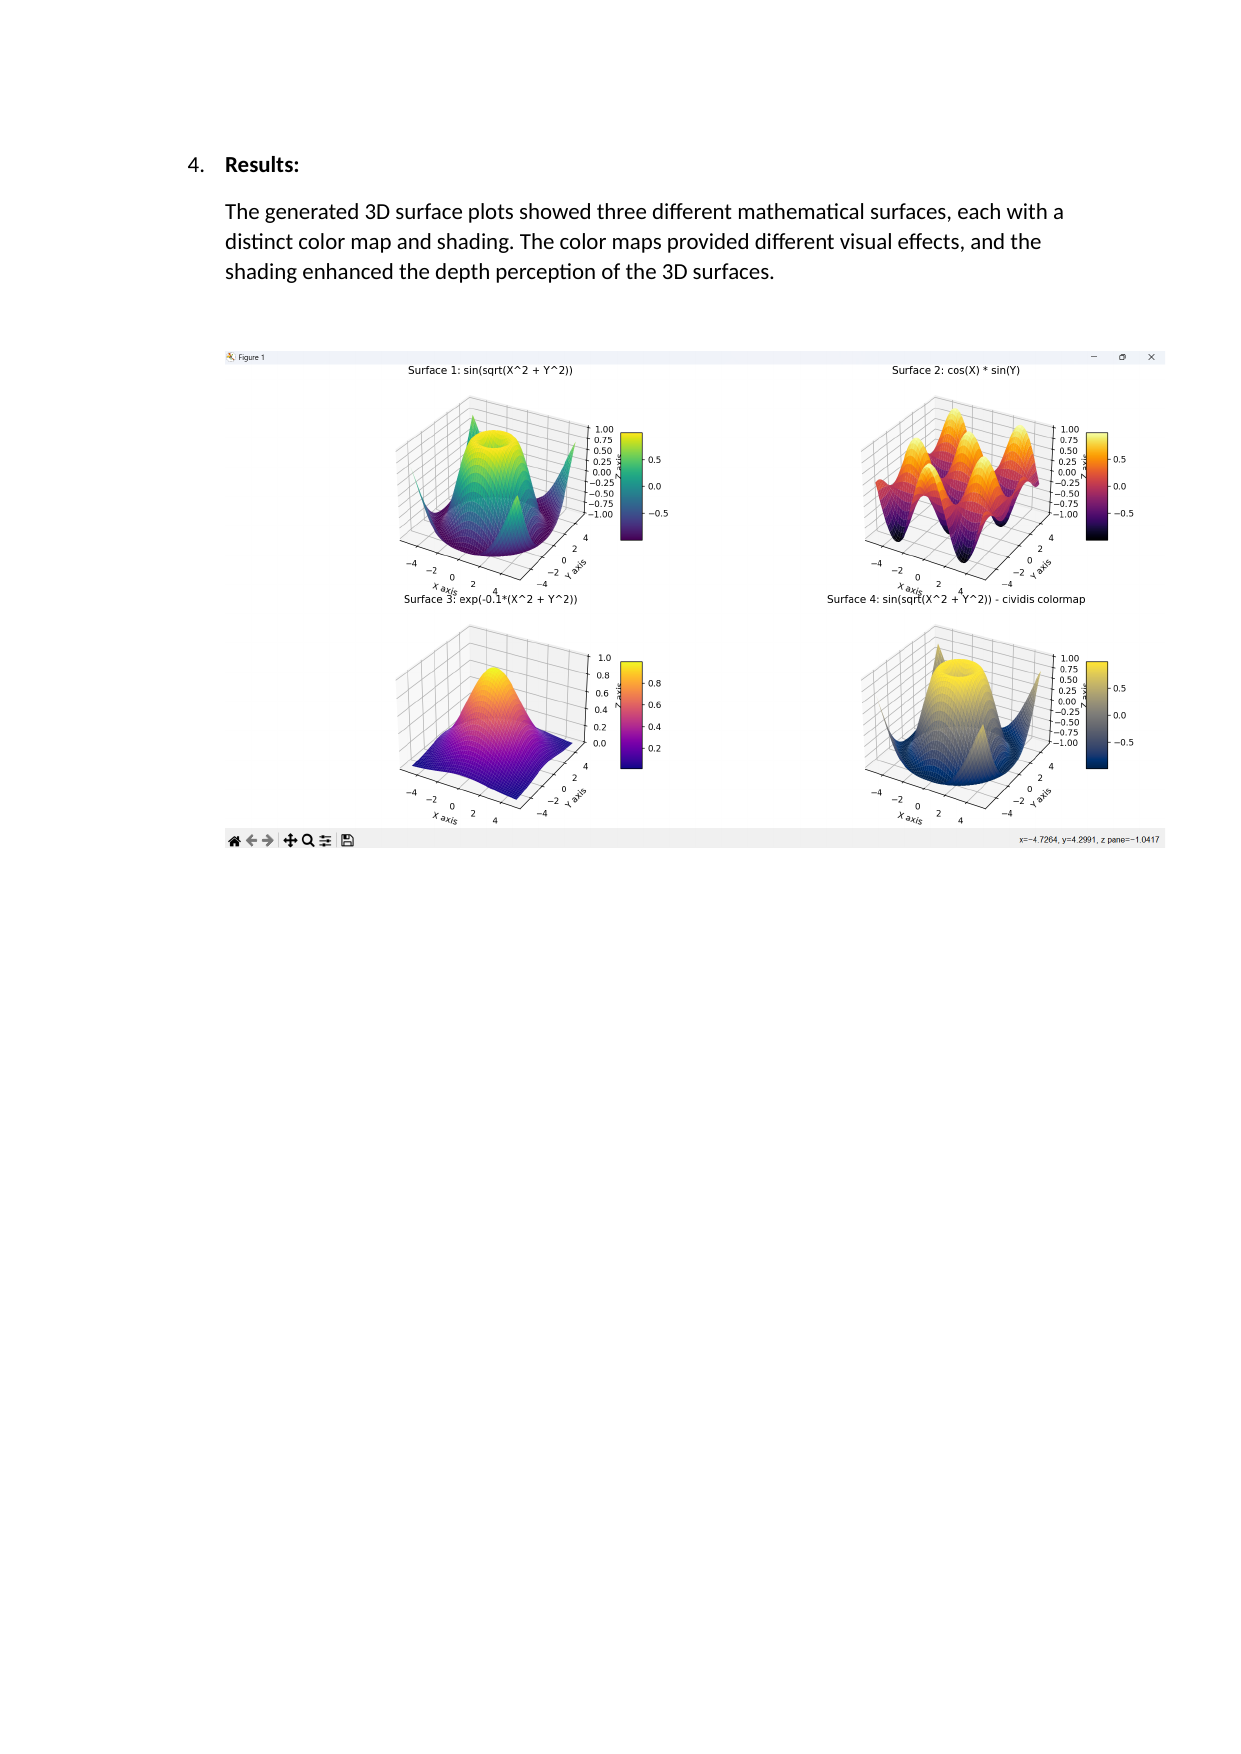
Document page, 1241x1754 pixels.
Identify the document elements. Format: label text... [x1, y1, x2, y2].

text The generated 3D surface plots showed three different mathematical surfaces, each with a distinct color map and shading. The color maps provided different visual effects, and the shading enhanced the depth perception of the 3D surfaces. [225, 197, 1090, 285]
list Results: [187, 150, 1090, 178]
picture [225, 351, 1166, 848]
